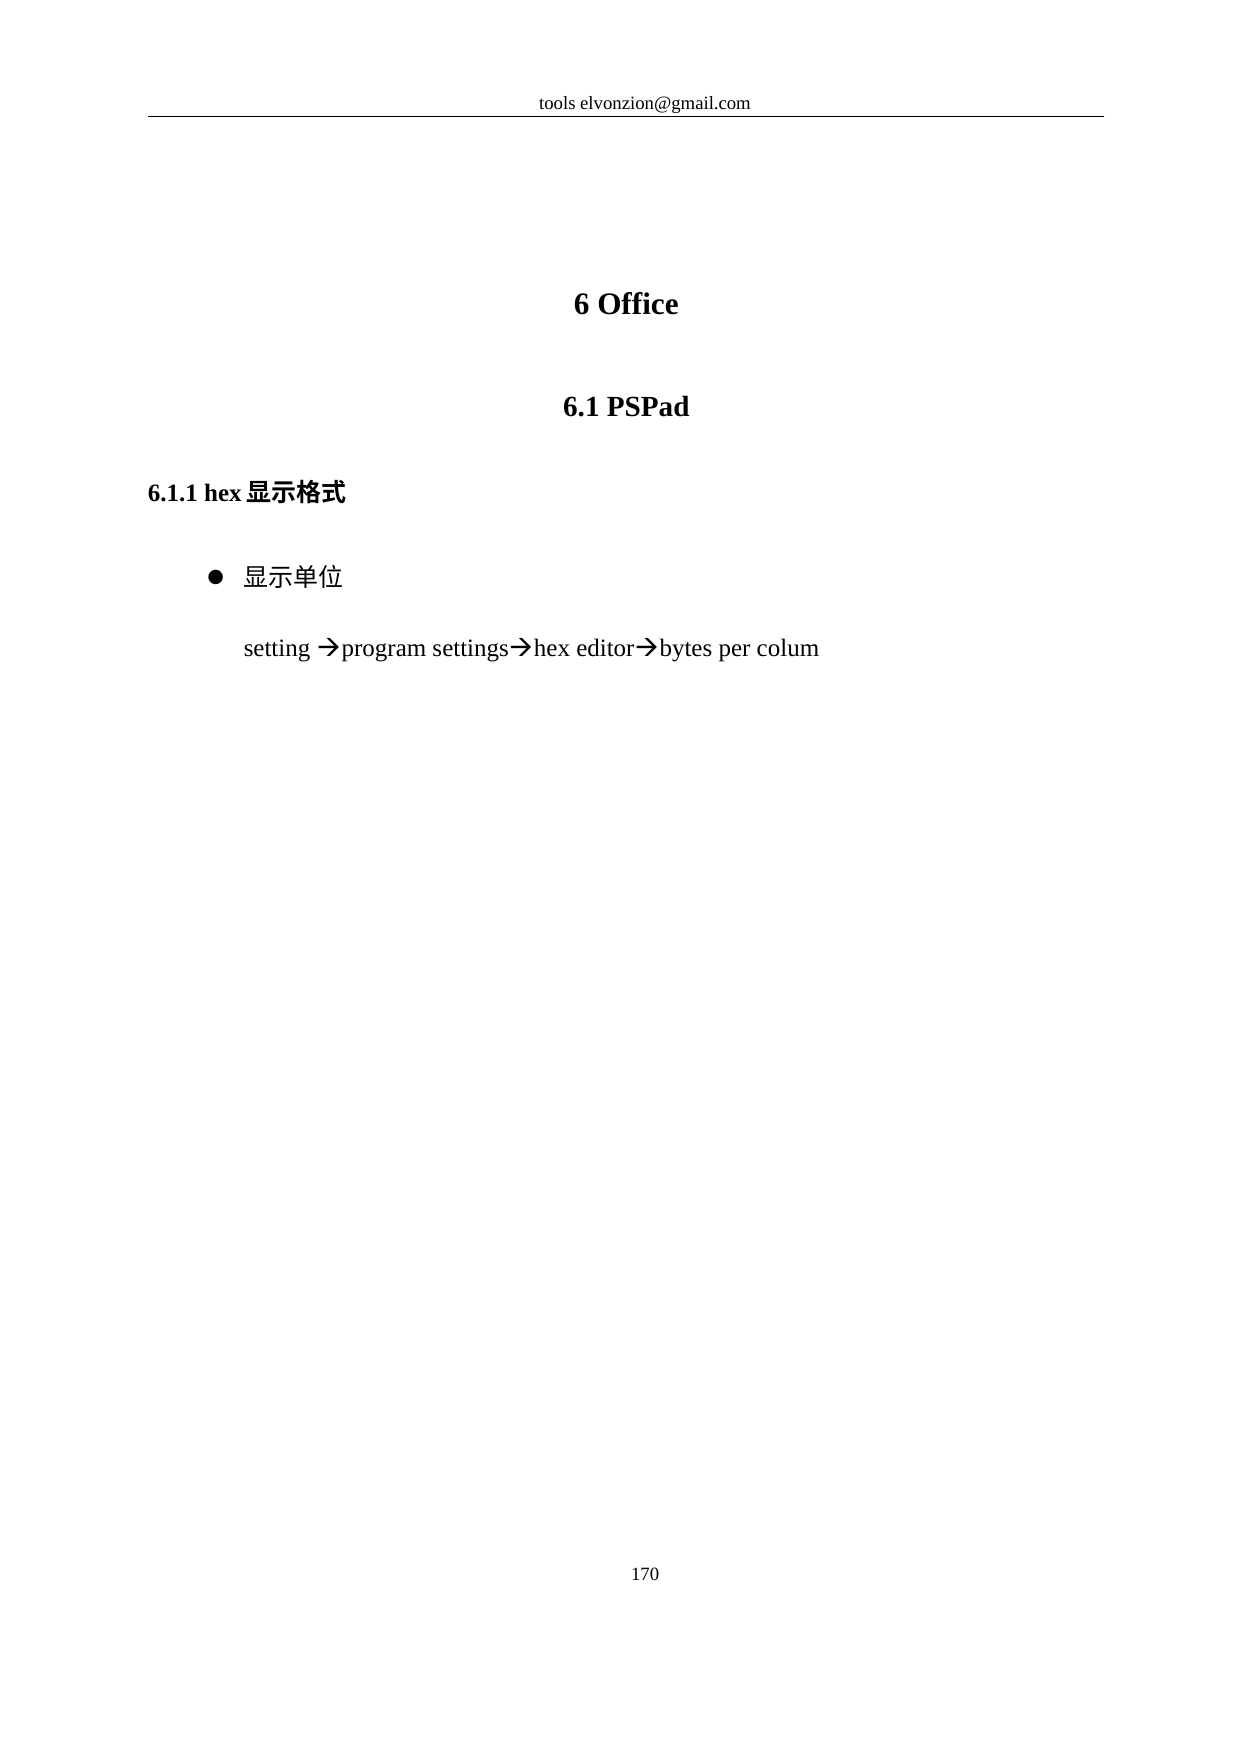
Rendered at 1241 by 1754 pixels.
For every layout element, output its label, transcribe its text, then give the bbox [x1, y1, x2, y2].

subtitle hex显示格式 [148, 457, 1104, 525]
list 显示单位 [206, 542, 1104, 610]
subtitle Office [148, 269, 1104, 337]
subtitle PSPad [148, 389, 1104, 423]
list setting program settingshex editorbytes per colum [243, 631, 1104, 664]
